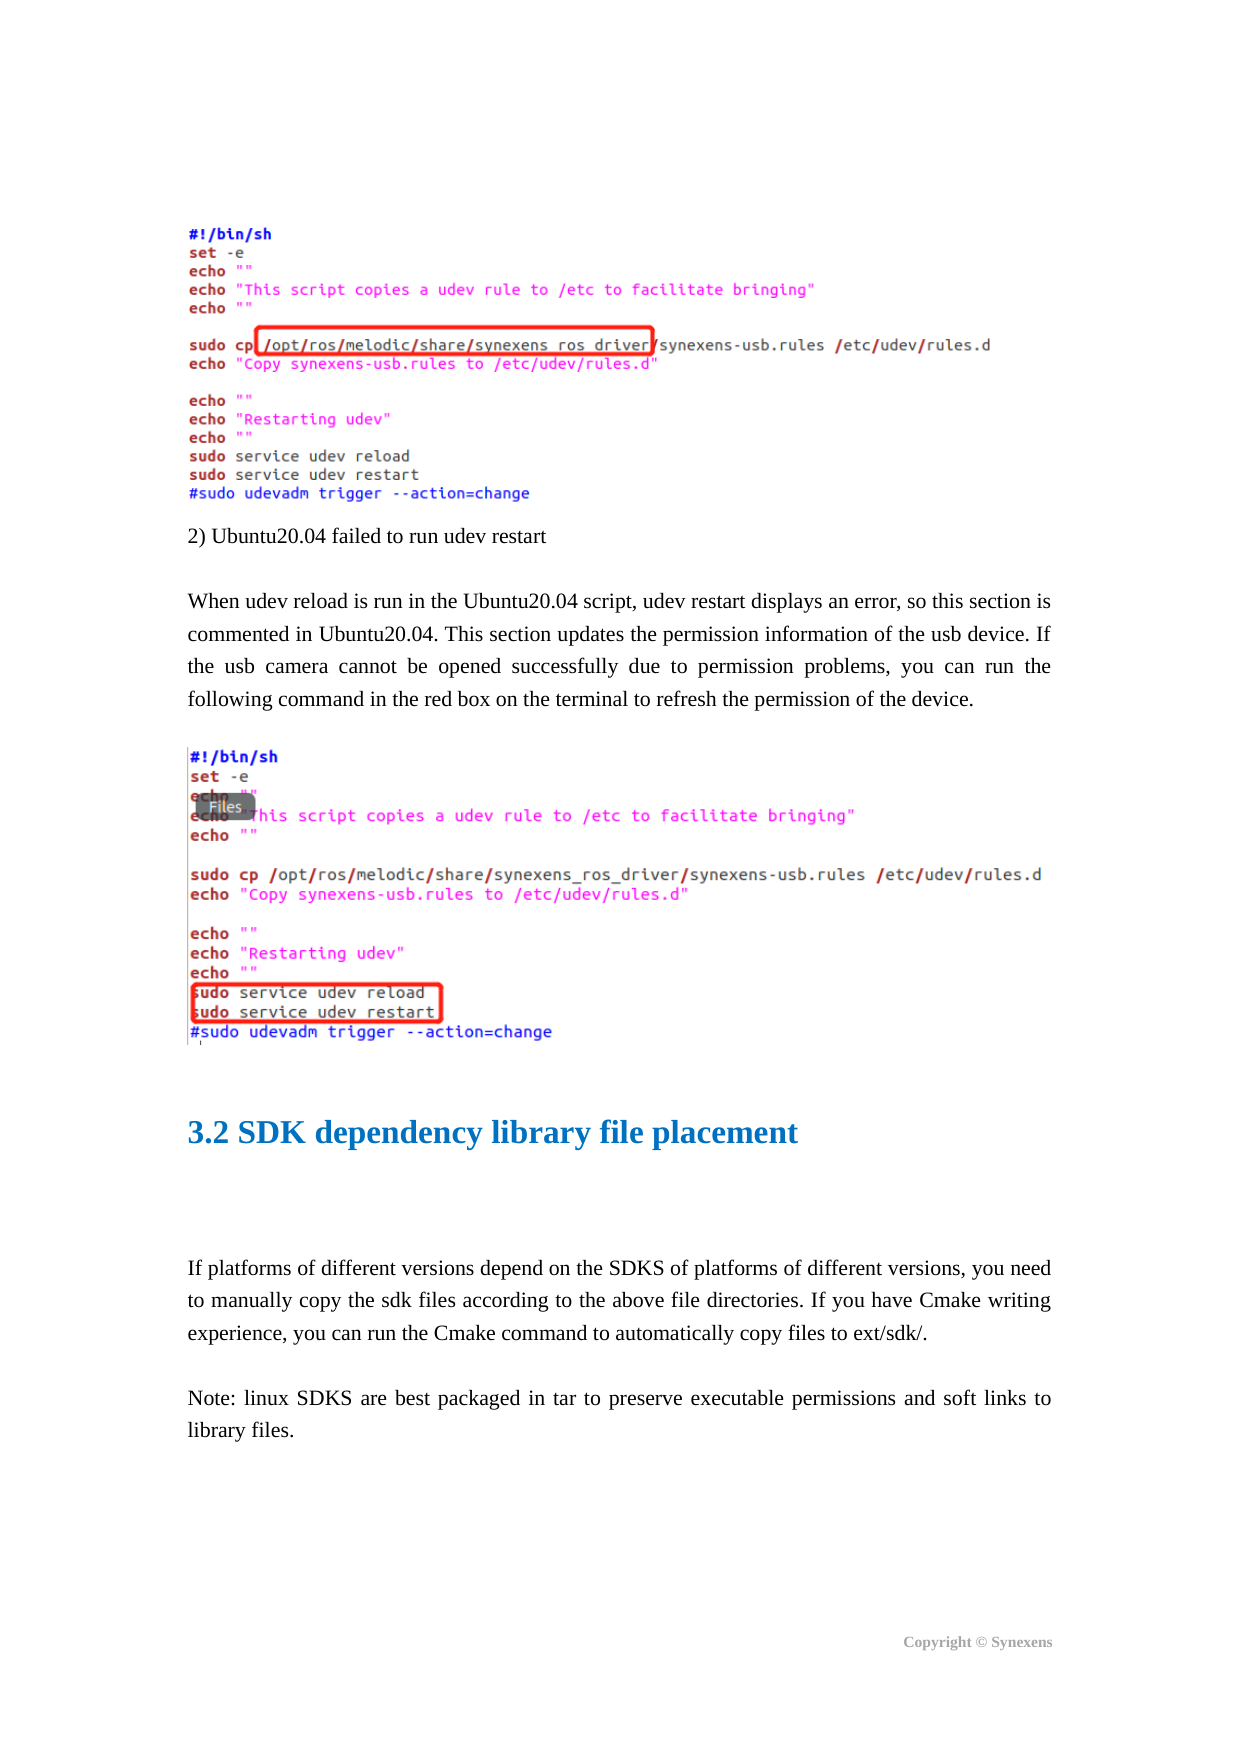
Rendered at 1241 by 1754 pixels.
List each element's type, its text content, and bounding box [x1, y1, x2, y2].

text Note: linux SDKS are best packaged in tar to preserve executable permissions and soft links to library files. [187, 1381, 1053, 1446]
text 2) Ubuntu20.04 failed to run udev restart [187, 519, 1053, 552]
text When udev reload is run in the Ubuntu20.04 script, udev restart displays an error, so this section is commented in Ubuntu20.04. This section updates the permission information of the usb device. If the usb camera cannot be opened successfully due to permission problems, you can run the following command in the red box on the terminal to refresh the permission of the device. [187, 584, 1053, 714]
subtitle SDK dependency library file placement [187, 1099, 1053, 1164]
picture [187, 227, 993, 517]
text If platforms of different versions depend on the SDKS of platforms of different versions, you need to manually copy the sdk files according to the above file directories. If you have Cmake writing experience, you can run the Cmake command to automatically copy files to ext/sdk/. [187, 1251, 1053, 1349]
picture [187, 747, 1053, 1045]
